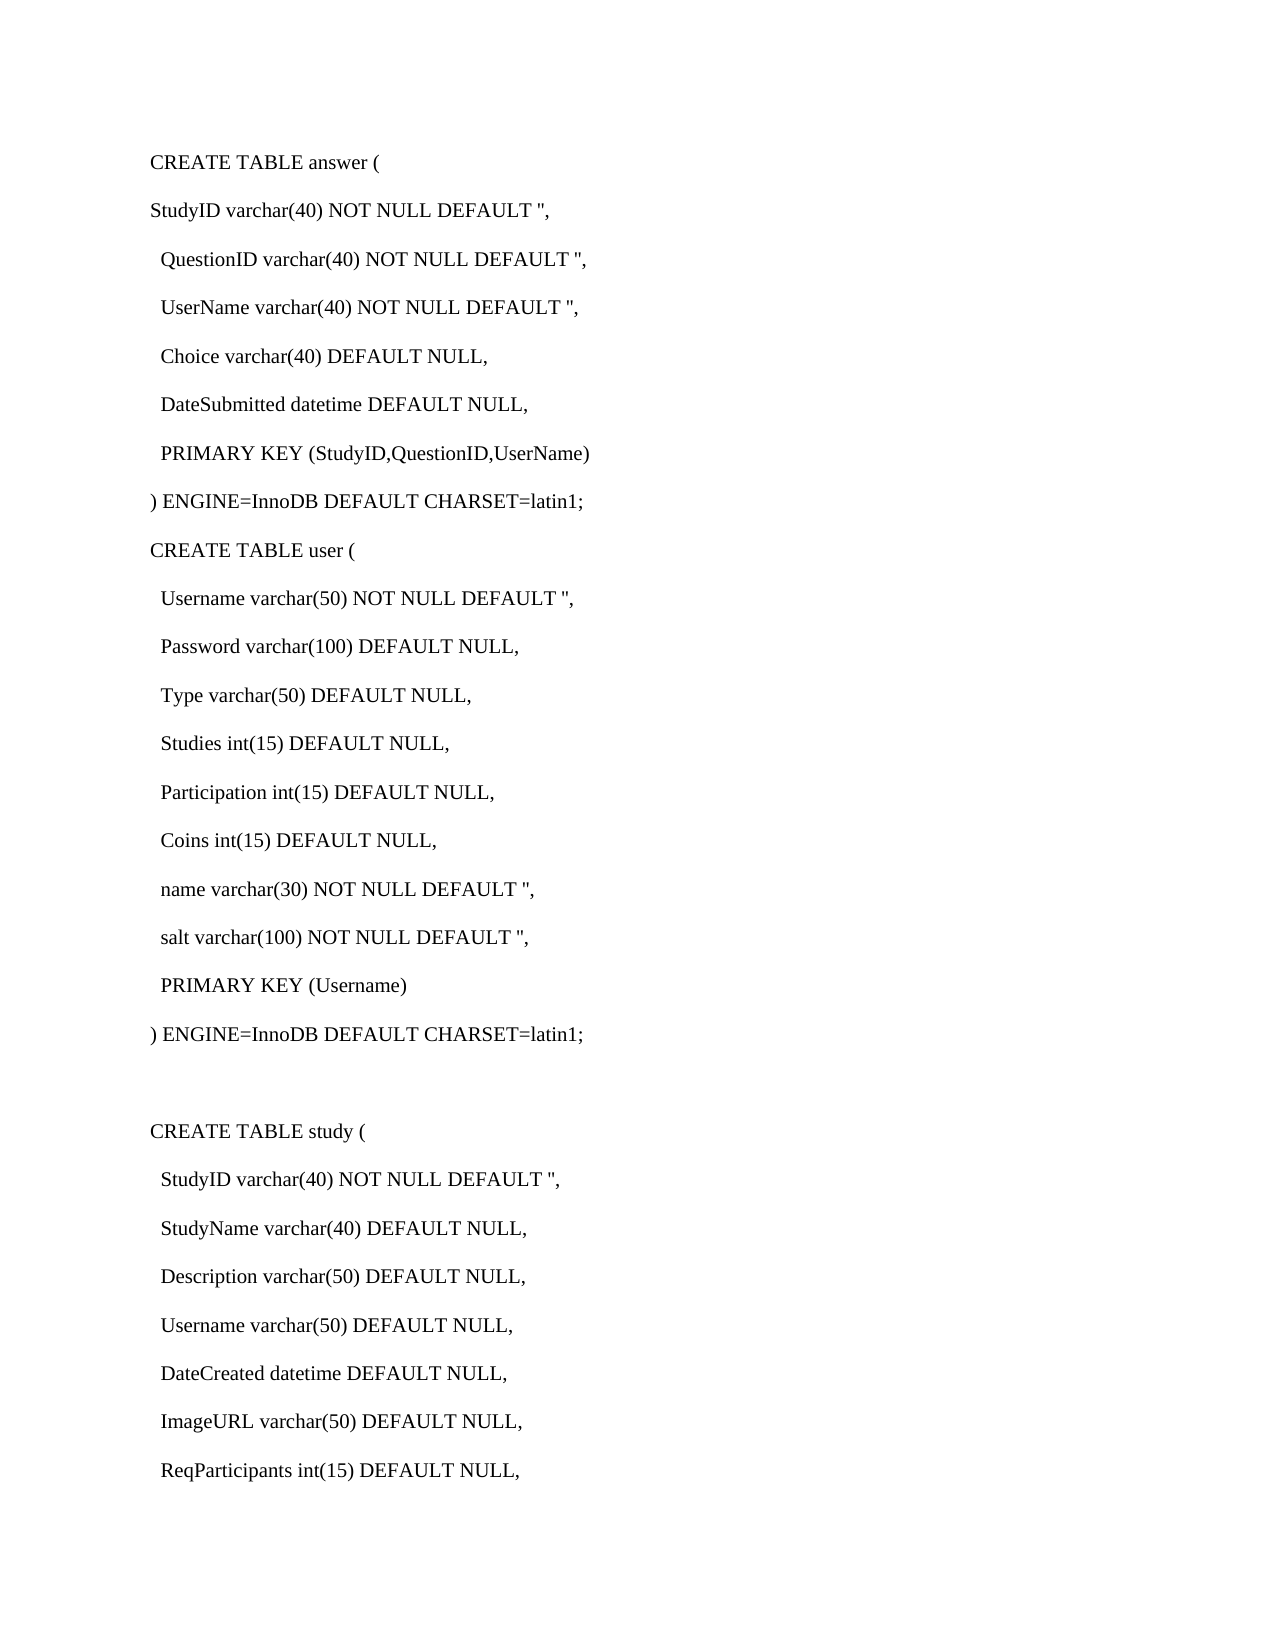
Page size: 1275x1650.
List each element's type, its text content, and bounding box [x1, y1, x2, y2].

text Description varchar(50) DEFAULT NULL, [150, 1264, 1125, 1288]
text name varchar(30) NOT NULL DEFAULT '', [150, 877, 1125, 901]
text Username varchar(50) NOT NULL DEFAULT '', [150, 586, 1125, 610]
text Studies int(15) DEFAULT NULL, [150, 731, 1125, 755]
text StudyName varchar(40) DEFAULT NULL, [150, 1216, 1125, 1240]
text UserName varchar(40) NOT NULL DEFAULT '', [150, 295, 1125, 319]
text PRIMARY KEY (Username) [150, 973, 1125, 997]
text Participation int(15) DEFAULT NULL, [150, 780, 1125, 804]
text QuestionID varchar(40) NOT NULL DEFAULT '', [150, 247, 1125, 271]
text Type varchar(50) DEFAULT NULL, [150, 683, 1125, 707]
text CREATE TABLE user ( [150, 537, 1125, 562]
text Username varchar(50) DEFAULT NULL, [150, 1312, 1125, 1337]
text StudyID varchar(40) NOT NULL DEFAULT '', [150, 1167, 1125, 1191]
text StudyID varchar(40) NOT NULL DEFAULT '', [150, 198, 1125, 222]
text ) ENGINE=InnoDB DEFAULT CHARSET=latin1; [150, 1022, 1125, 1046]
text DateCreated datetime DEFAULT NULL, [150, 1361, 1125, 1385]
text PRIMARY KEY (StudyID,QuestionID,UserName) [150, 441, 1125, 465]
text CREATE TABLE study ( [150, 1119, 1125, 1143]
text Coins int(15) DEFAULT NULL, [150, 828, 1125, 852]
text salt varchar(100) NOT NULL DEFAULT '', [150, 925, 1125, 949]
text ImageURL varchar(50) DEFAULT NULL, [150, 1409, 1125, 1433]
text Password varchar(100) DEFAULT NULL, [150, 634, 1125, 658]
text DateSubmitted datetime DEFAULT NULL, [150, 392, 1125, 416]
text ) ENGINE=InnoDB DEFAULT CHARSET=latin1; [150, 489, 1125, 513]
text Choice varchar(40) DEFAULT NULL, [150, 344, 1125, 368]
text ReqParticipants int(15) DEFAULT NULL, [150, 1458, 1125, 1482]
text CREATE TABLE answer ( [150, 150, 1125, 174]
